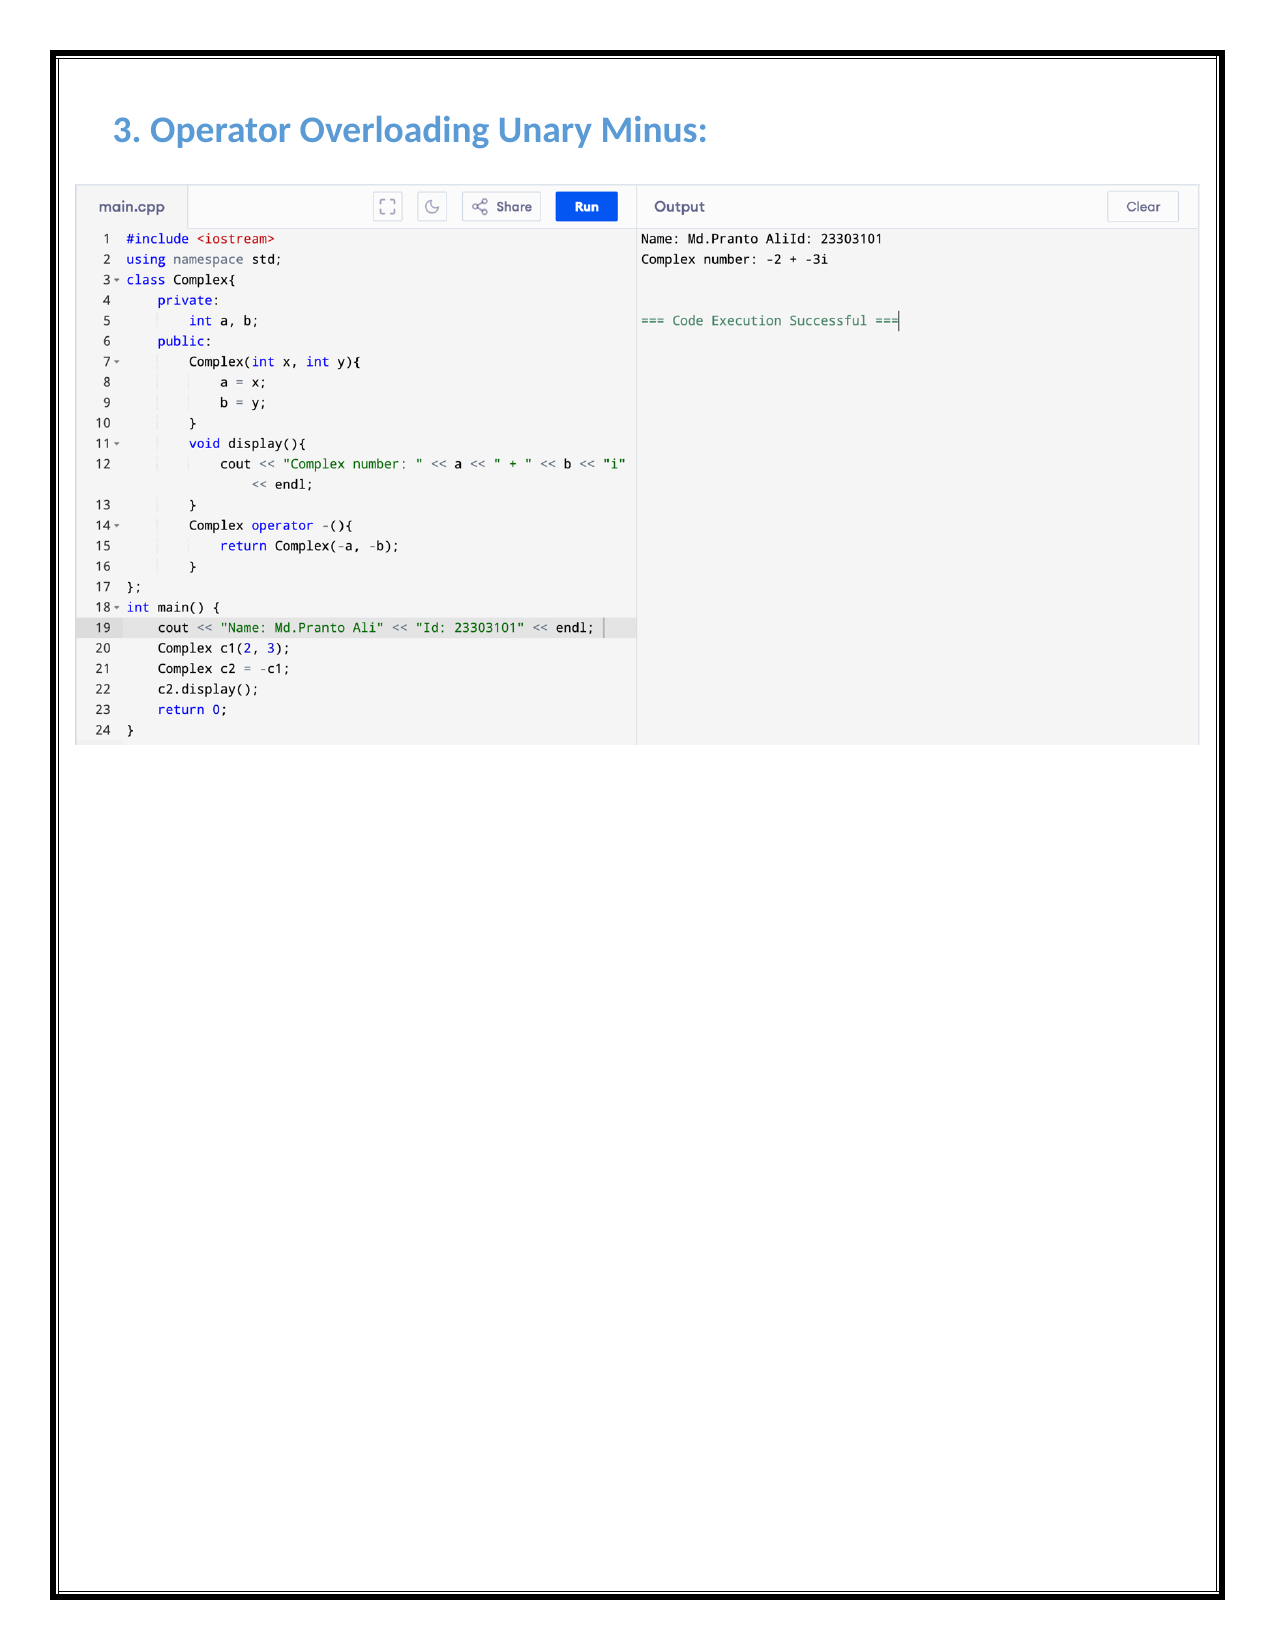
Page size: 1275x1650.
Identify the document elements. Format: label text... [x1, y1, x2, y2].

list Operator Overloading Unary Minus: [112, 106, 1200, 151]
picture [75, 181, 1200, 745]
